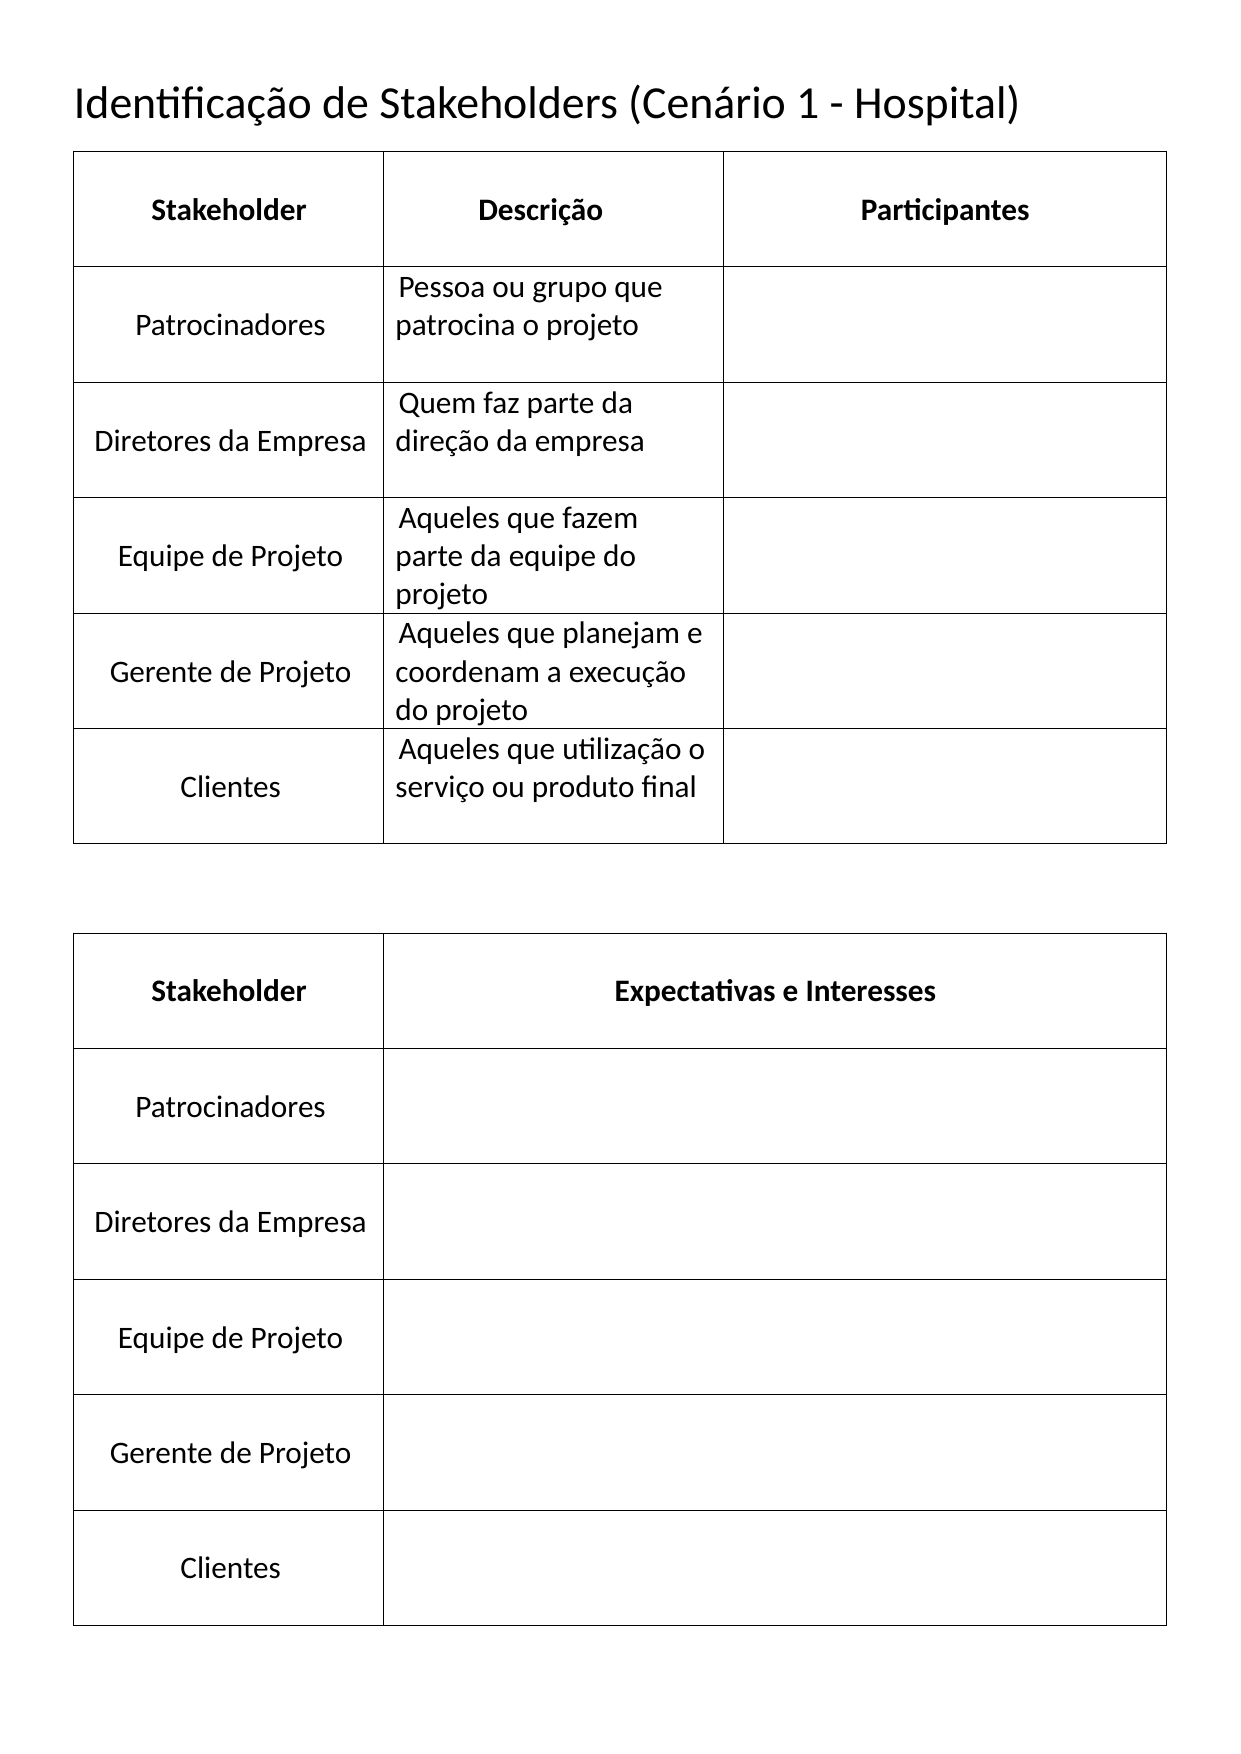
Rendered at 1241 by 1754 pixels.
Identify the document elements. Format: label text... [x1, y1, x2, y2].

table_cell [724, 383, 1166, 497]
table_cell [724, 614, 1166, 728]
table_header Stakeholder [74, 152, 383, 266]
table_header Descrição [384, 152, 723, 266]
table_cell Gerente de Projeto [74, 1395, 383, 1509]
table_cell Aqueles que utilização o serviço ou produto final [384, 729, 723, 843]
text Identificação de Stakeholders (Cenário 1 - Hospital) [74, 74, 1063, 130]
table_cell Patrocinadores [74, 267, 383, 382]
table_header Participantes [724, 152, 1166, 266]
table_cell Clientes [74, 1511, 383, 1625]
table_cell [384, 1280, 1166, 1394]
table_cell [724, 729, 1166, 843]
table_header Expectativas e Interesses [384, 934, 1166, 1048]
table_cell Equipe de Projeto [74, 498, 383, 612]
table_cell Quem faz parte da direção da empresa [384, 383, 723, 497]
table_cell Diretores da Empresa [74, 1164, 383, 1279]
table_header Stakeholder [74, 934, 383, 1048]
table_cell Pessoa ou grupo que patrocina o projeto [384, 267, 723, 382]
table_cell [724, 267, 1166, 382]
table_cell Aqueles que fazem parte da equipe do projeto [384, 498, 723, 612]
table_cell [384, 1395, 1166, 1509]
table_cell Diretores da Empresa [74, 383, 383, 497]
table_cell Equipe de Projeto [74, 1280, 383, 1394]
table_cell Patrocinadores [74, 1049, 383, 1163]
table_cell Clientes [74, 729, 383, 843]
table_cell [384, 1049, 1166, 1163]
table_cell Gerente de Projeto [74, 614, 383, 728]
table_cell [384, 1164, 1166, 1279]
table_cell Aqueles que planejam e coordenam a execução do projeto [384, 614, 723, 728]
table_cell [384, 1511, 1166, 1625]
table_cell [724, 498, 1166, 612]
